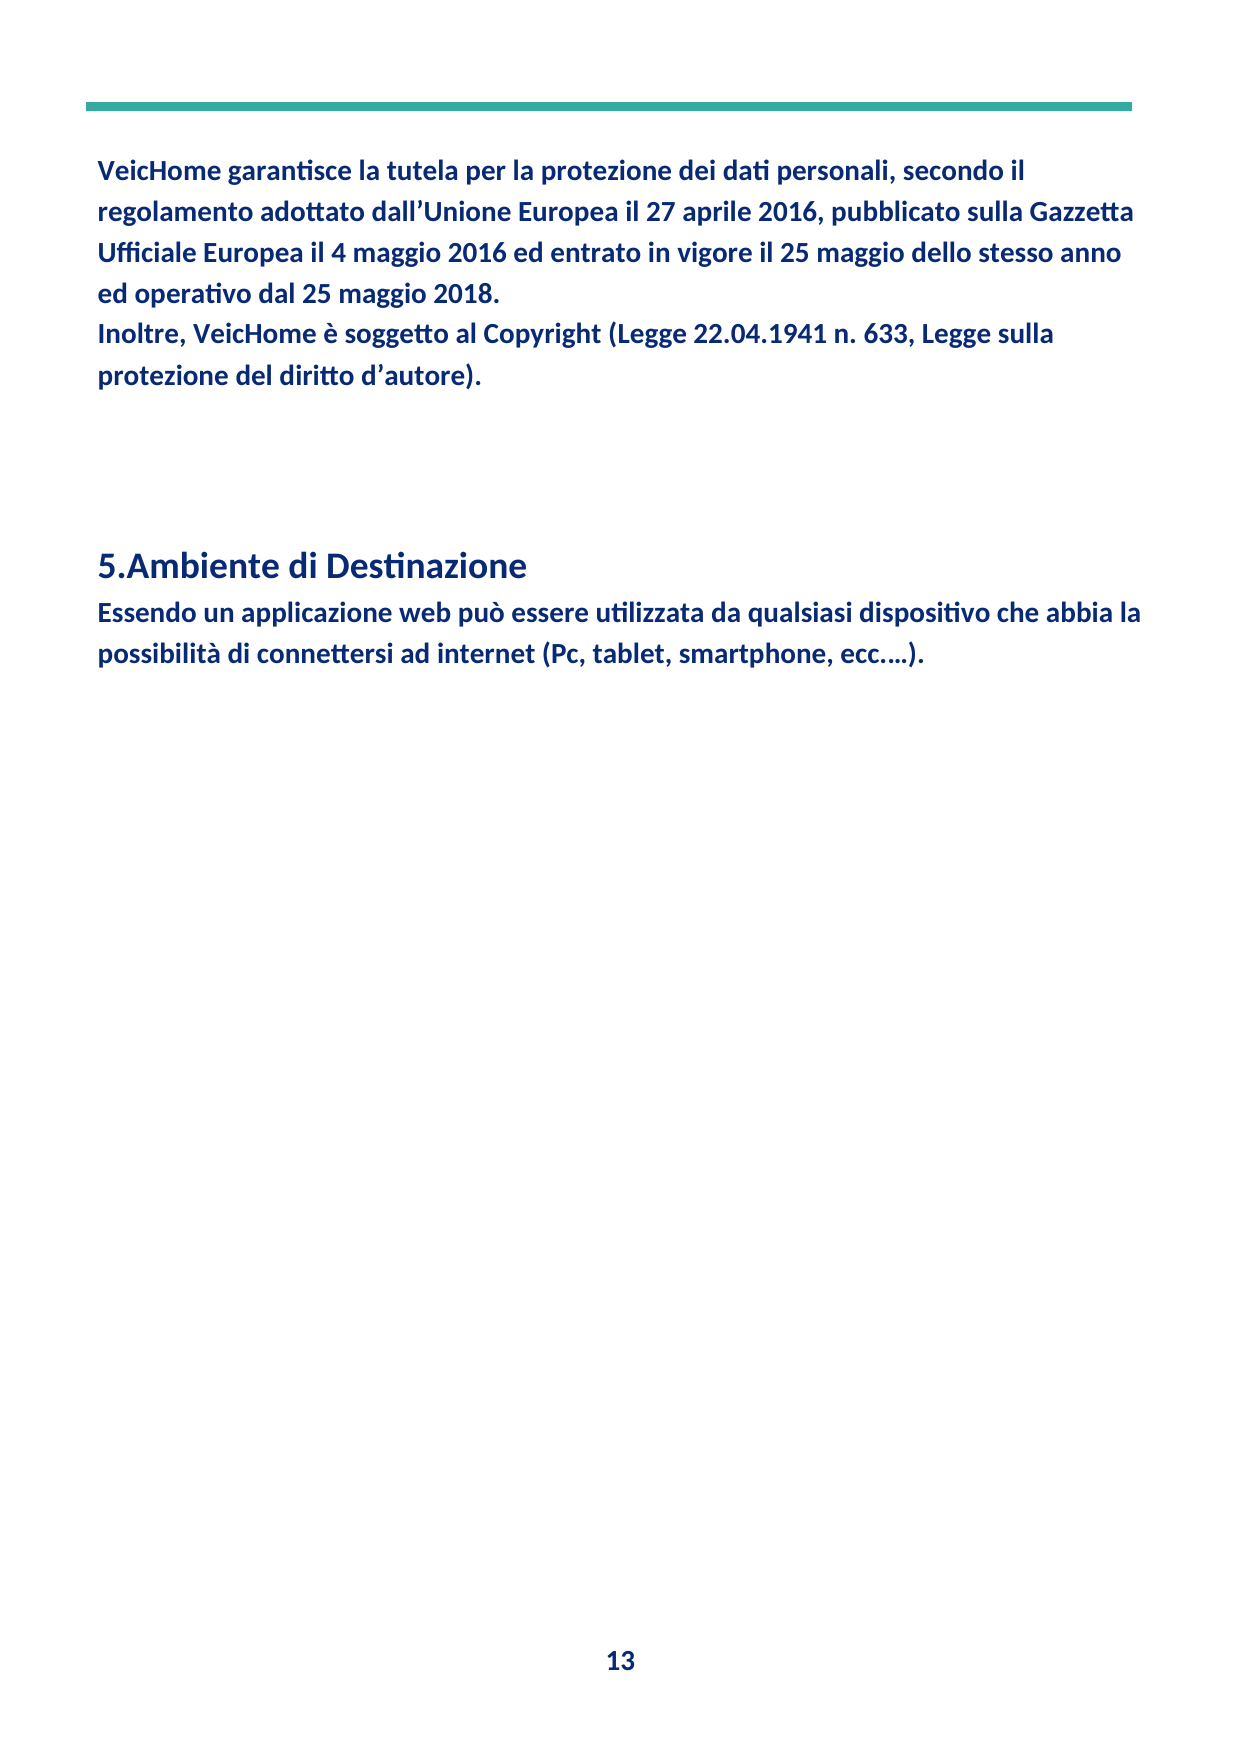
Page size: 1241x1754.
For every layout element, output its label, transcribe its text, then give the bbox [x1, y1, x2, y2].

text 5.Ambiente di Destinazione [97, 542, 1143, 588]
text Essendo un applicazione web può essere utilizzata da qualsiasi dispositivo che abbia la possibilità di connettersi ad internet (Pc, tablet, smartphone, ecc.…). [97, 594, 1143, 671]
text VeicHome garantisce la tutela per la protezione dei dati personali, secondo il regolamento adottato dall’Unione Europea il 27 aprile 2016, pubblicato sulla Gazzetta Ufficiale Europea il 4 maggio 2016 ed entrato in vigore il 25 maggio dello stesso anno ed operativo dal 25 maggio 2018. [97, 152, 1143, 310]
text Inoltre, VeicHome è soggetto al Copyright (Legge 22.04.1941 n. 633, Legge sulla protezione del diritto d’autore). [97, 316, 1143, 392]
